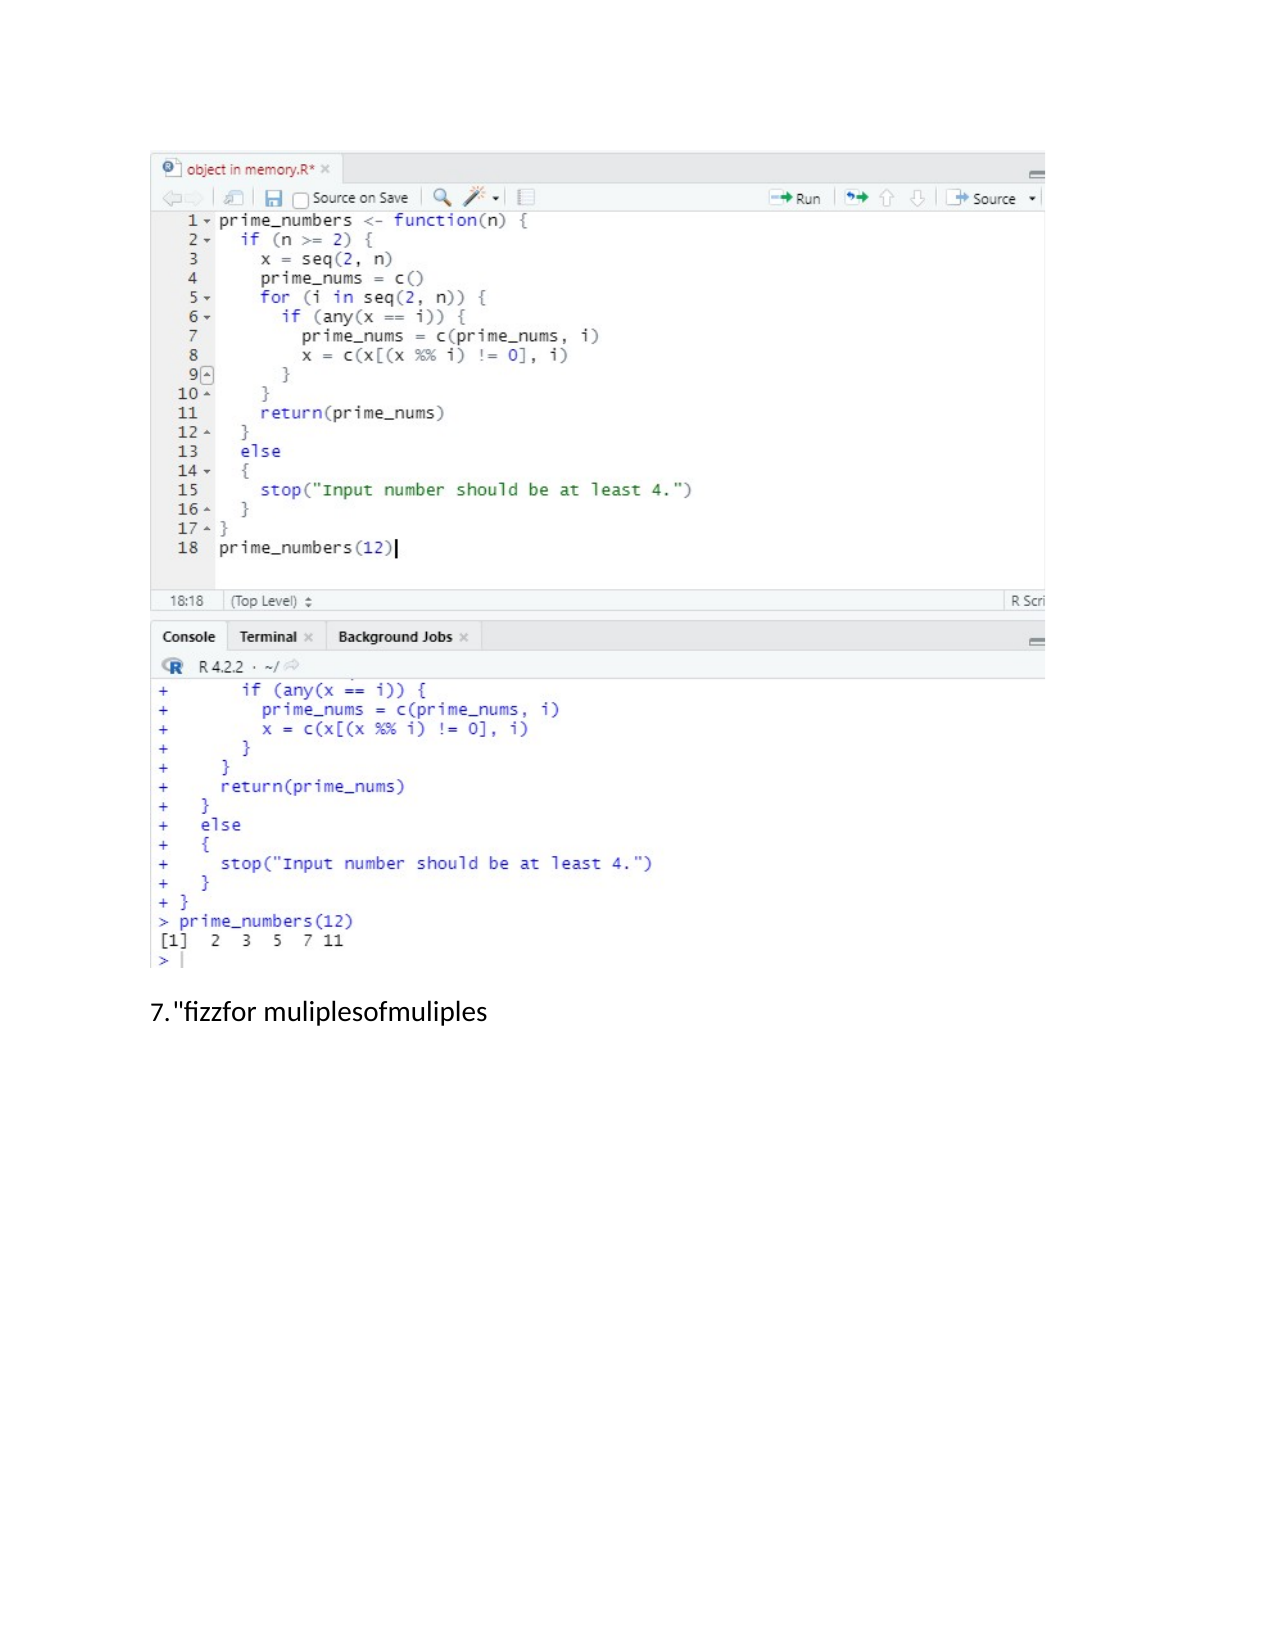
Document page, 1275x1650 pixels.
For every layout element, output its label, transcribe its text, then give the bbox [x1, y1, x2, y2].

picture [150, 150, 1046, 968]
list "fizzfor muliplesofmuliples [150, 993, 1104, 1028]
